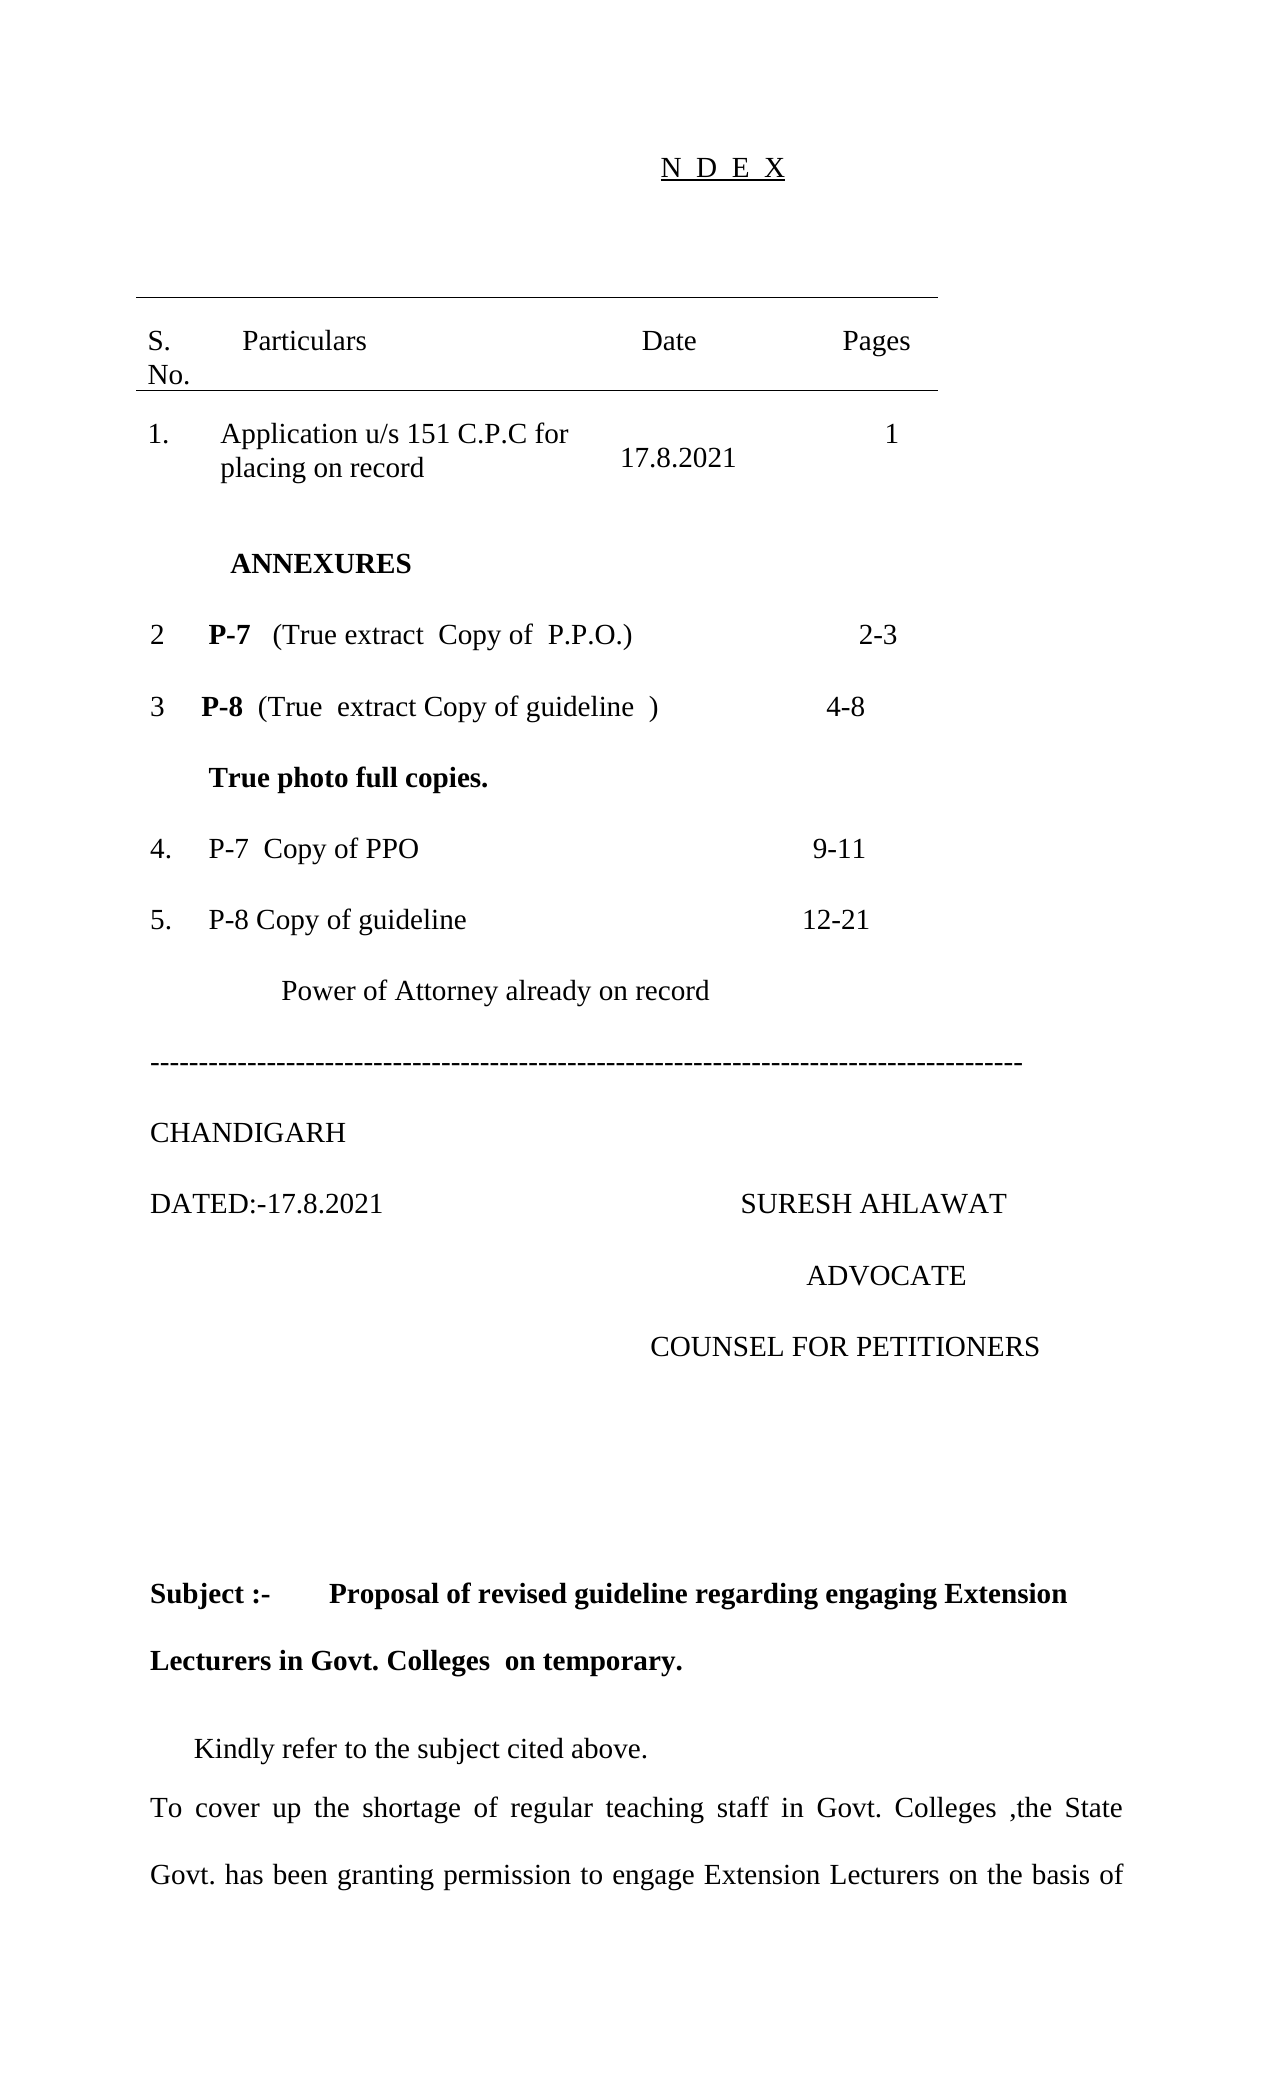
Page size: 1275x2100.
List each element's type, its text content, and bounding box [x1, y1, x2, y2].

table_cell 17.8.2021 [609, 391, 787, 483]
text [150, 1790, 1125, 1891]
table_header S. No. [136, 298, 209, 390]
text 2 P-7 (True extract Copy of P.P.O.) 2-3 [150, 617, 1125, 651]
table_cell Application u/s 151 C.P.C for placing on record [209, 391, 608, 483]
text ------------------------------------------------------------------------------------------ [150, 1044, 1125, 1078]
text True photo full copies. [150, 760, 1125, 793]
text COUNSEL FOR PETITIONERS [150, 1329, 1125, 1362]
text N D E X [150, 150, 1125, 183]
text 5. P-8 Copy of guideline 12-21 [150, 902, 1125, 936]
table_header Particulars [209, 298, 608, 390]
text DATED:-17.8.2021 SURESH AHLAWAT [150, 1187, 1125, 1220]
text 4. P-7 Copy of PPO 9-11 [150, 831, 1125, 864]
text Kindly refer to the subject cited above. [150, 1731, 1125, 1764]
table_cell 1 [788, 391, 937, 483]
text Power of Attorney already on record [150, 973, 1125, 1007]
text CHANDIGARH [150, 1116, 1125, 1149]
table_header Pages [788, 298, 937, 390]
table_header Date [609, 298, 787, 390]
text 3 P-8 (True extract Copy of guideline ) 4-8 [150, 689, 1125, 722]
text Subject :- Proposal of revised guideline regarding engaging Extension Lecturers in Govt. Colleges on temporary. [150, 1576, 1125, 1677]
text ADVOCATE [150, 1258, 1125, 1291]
text ANNEXURES [150, 546, 1125, 580]
table_cell 1. [136, 391, 209, 483]
